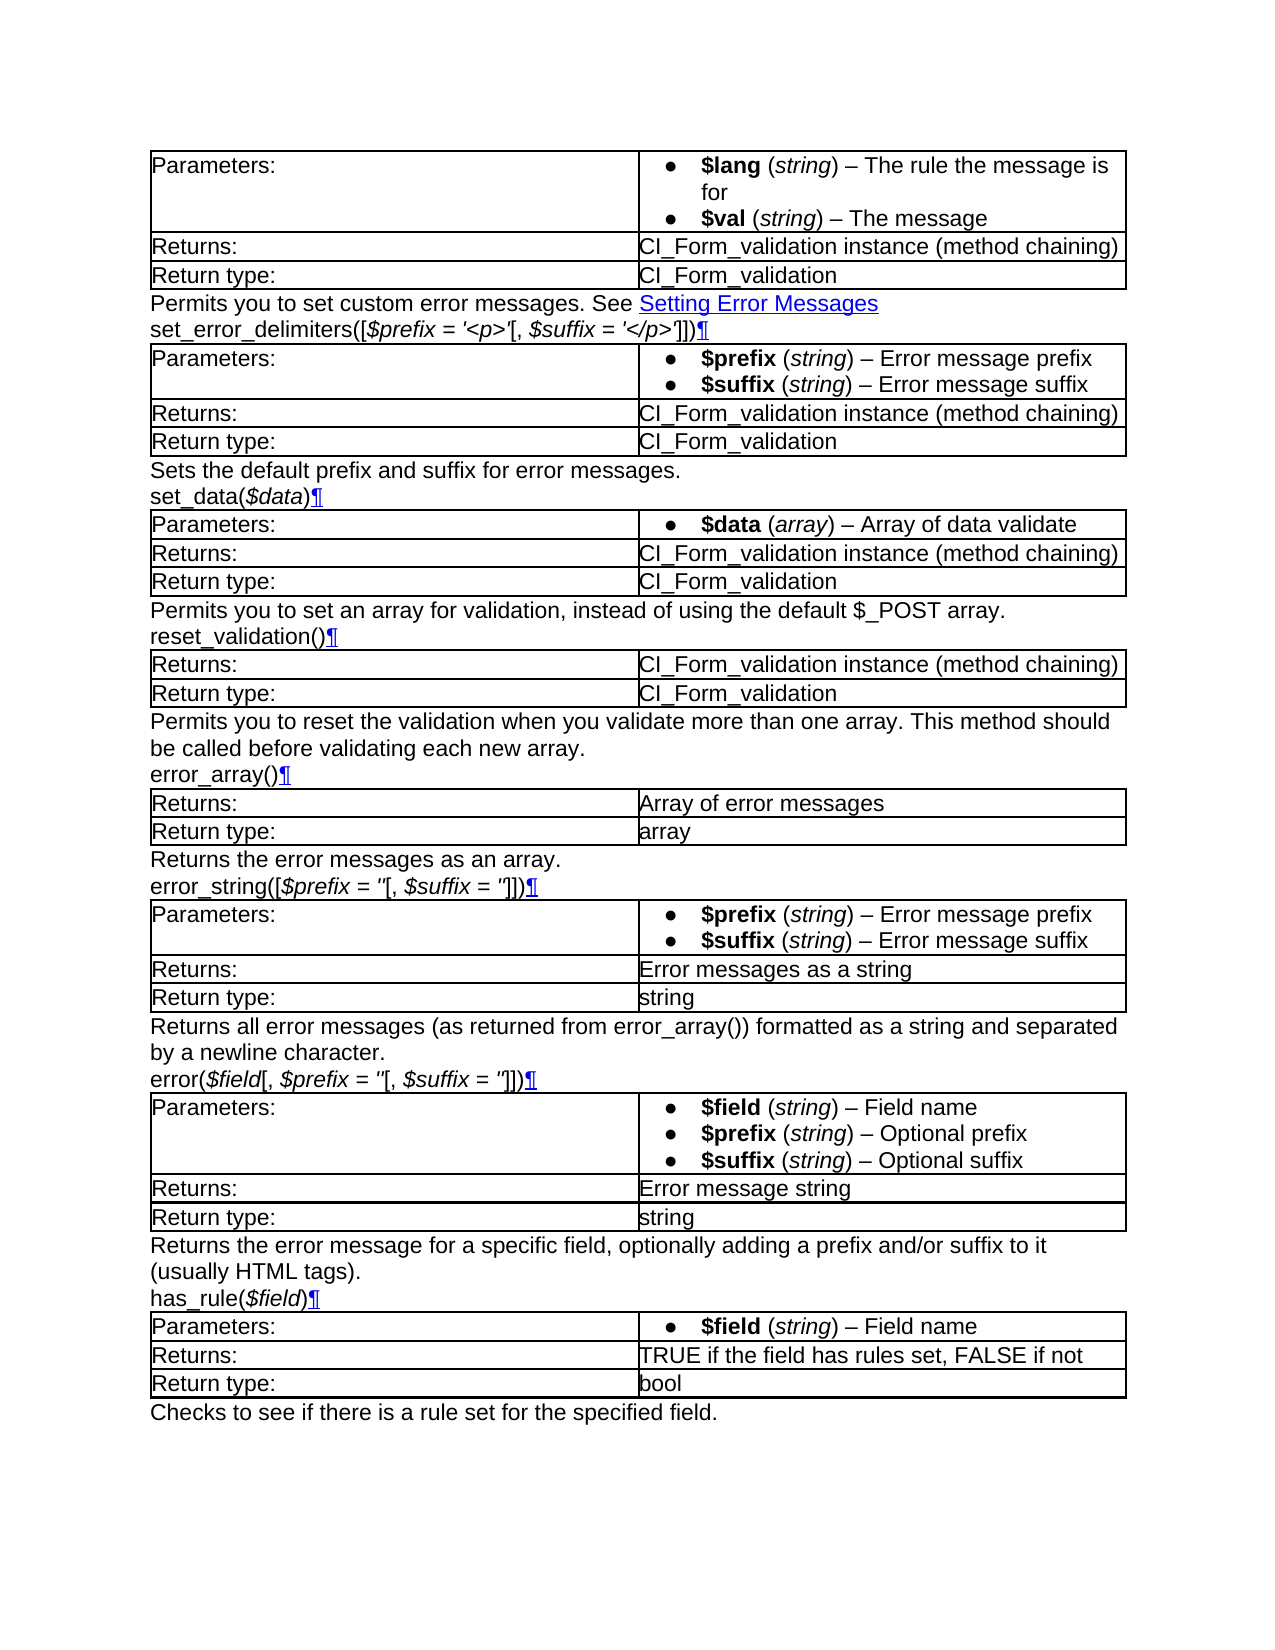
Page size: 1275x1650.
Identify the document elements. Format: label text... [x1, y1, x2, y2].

table_cell CI_Form_validation instance (method chaining) [640, 233, 1125, 259]
text error_array()¶ [150, 761, 1125, 787]
table_header Returns: [152, 651, 638, 678]
table_header CI_Form_validation instance (method chaining) [640, 651, 1125, 678]
table_cell Return type: [152, 1204, 638, 1230]
text Checks to see if there is a rule set for the specified field. [150, 1399, 1125, 1425]
text Permits you to set custom error messages. See Setting Error Messages [150, 290, 1125, 316]
text Sets the default prefix and suffix for error messages. [150, 457, 1125, 483]
table_cell Return type: [152, 818, 638, 844]
table_cell Error message string [640, 1175, 1125, 1201]
table_header $prefix (string) – Error message prefix $suffix (string) – Error message suffix [640, 345, 1125, 398]
text has_rule($field)¶ [150, 1285, 1125, 1311]
table_header Returns: [152, 790, 638, 816]
table_header $field (string) – Field name $prefix (string) – Optional prefix $suffix (string) – Optional suffix [640, 1094, 1125, 1173]
table_cell Return type: [152, 1370, 638, 1396]
table_cell Return type: [152, 680, 638, 706]
table_header Parameters: [152, 511, 638, 538]
table_cell CI_Form_validation instance (method chaining) [640, 540, 1125, 566]
table_cell string [640, 1204, 1125, 1230]
table_cell TRUE if the field has rules set, FALSE if not [640, 1342, 1125, 1368]
table_cell CI_Form_validation [640, 680, 1125, 706]
table_cell CI_Form_validation [640, 428, 1125, 454]
table_cell Return type: [152, 984, 638, 1011]
table_header Array of error messages [640, 790, 1125, 816]
text Returns all error messages (as returned from error_array()) formatted as a string and separated by a newline character. [150, 1013, 1125, 1066]
table_cell Return type: [152, 568, 638, 594]
text set_error_delimiters([$prefix = '<p>'[, $suffix = '</p>']])¶ [150, 316, 1125, 343]
table_cell CI_Form_validation [640, 568, 1125, 594]
table_cell string [640, 984, 1125, 1011]
table_header $field (string) – Field name [640, 1313, 1125, 1339]
text set_data($data)¶ [150, 483, 1125, 509]
table_cell Returns: [152, 400, 638, 426]
table_cell Returns: [152, 233, 638, 259]
text Returns the error messages as an array. [150, 846, 1125, 873]
table_header $lang (string) – The rule the message is for $val (string) – The message [640, 152, 1125, 231]
table_header Parameters: [152, 901, 638, 954]
table_cell CI_Form_validation [640, 262, 1125, 288]
table_cell Returns: [152, 540, 638, 566]
table_cell Returns: [152, 1175, 638, 1201]
table_cell Error messages as a string [640, 956, 1125, 982]
table_header Parameters: [152, 1094, 638, 1173]
text Permits you to reset the validation when you validate more than one array. This method should be called before validating each new array. [150, 708, 1125, 761]
table_header $data (array) – Array of data validate [640, 511, 1125, 538]
table_header $prefix (string) – Error message prefix $suffix (string) – Error message suffix [640, 901, 1125, 954]
table_header Parameters: [152, 152, 638, 231]
table_header Parameters: [152, 345, 638, 398]
text reset_validation()¶ [150, 623, 1125, 649]
table_cell Return type: [152, 428, 638, 454]
text error_string([$prefix = ''[, $suffix = '']])¶ [150, 873, 1125, 899]
text Permits you to set an array for validation, instead of using the default $_POST array. [150, 597, 1125, 623]
table_cell Return type: [152, 262, 638, 288]
table_cell bool [640, 1370, 1125, 1396]
table_cell CI_Form_validation instance (method chaining) [640, 400, 1125, 426]
table_cell Returns: [152, 956, 638, 982]
text Returns the error message for a specific field, optionally adding a prefix and/or suffix to it (usually HTML tags). [150, 1232, 1125, 1285]
table_cell array [640, 818, 1125, 844]
table_cell Returns: [152, 1342, 638, 1368]
table_header Parameters: [152, 1313, 638, 1339]
text error($field[, $prefix = ''[, $suffix = '']])¶ [150, 1066, 1125, 1092]
